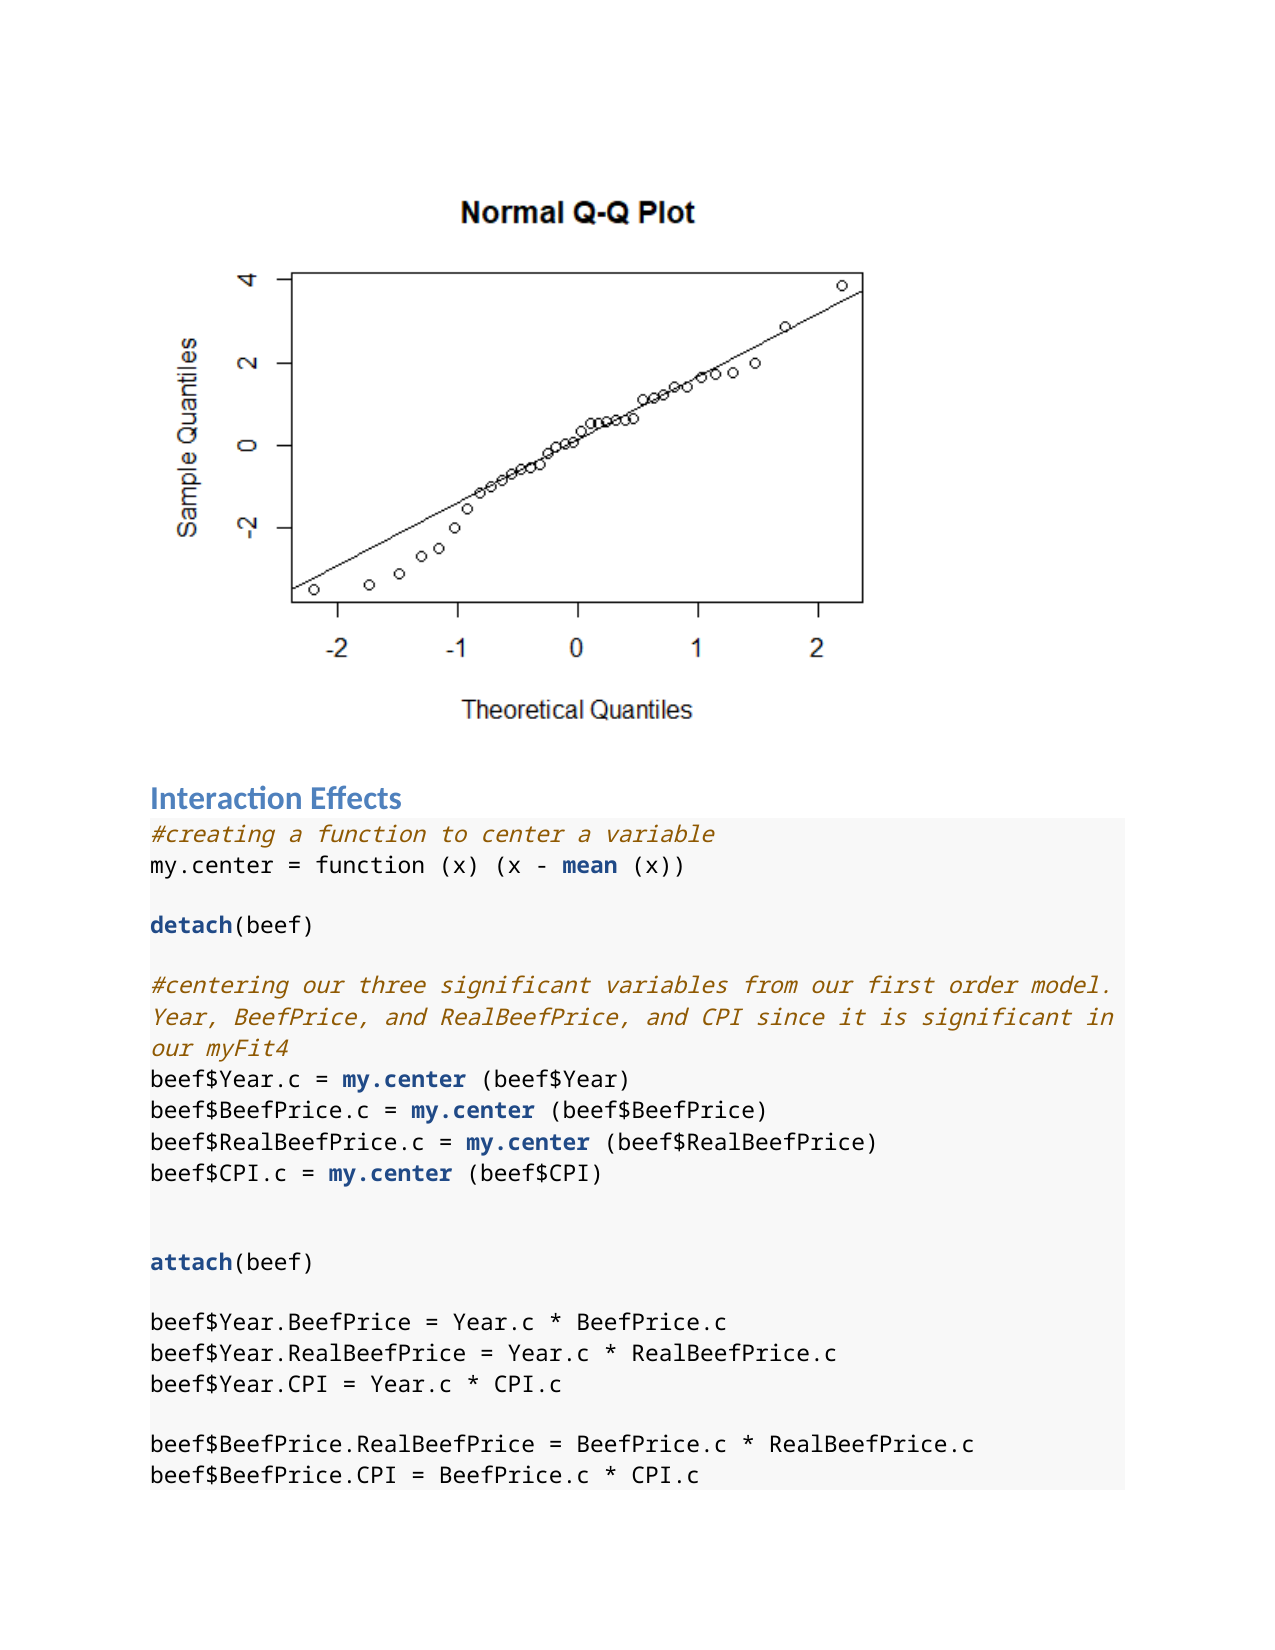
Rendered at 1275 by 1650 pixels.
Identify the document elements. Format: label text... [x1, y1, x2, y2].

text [150, 818, 1125, 1490]
subtitle Interaction Effects [150, 777, 1125, 818]
picture [168, 150, 927, 757]
